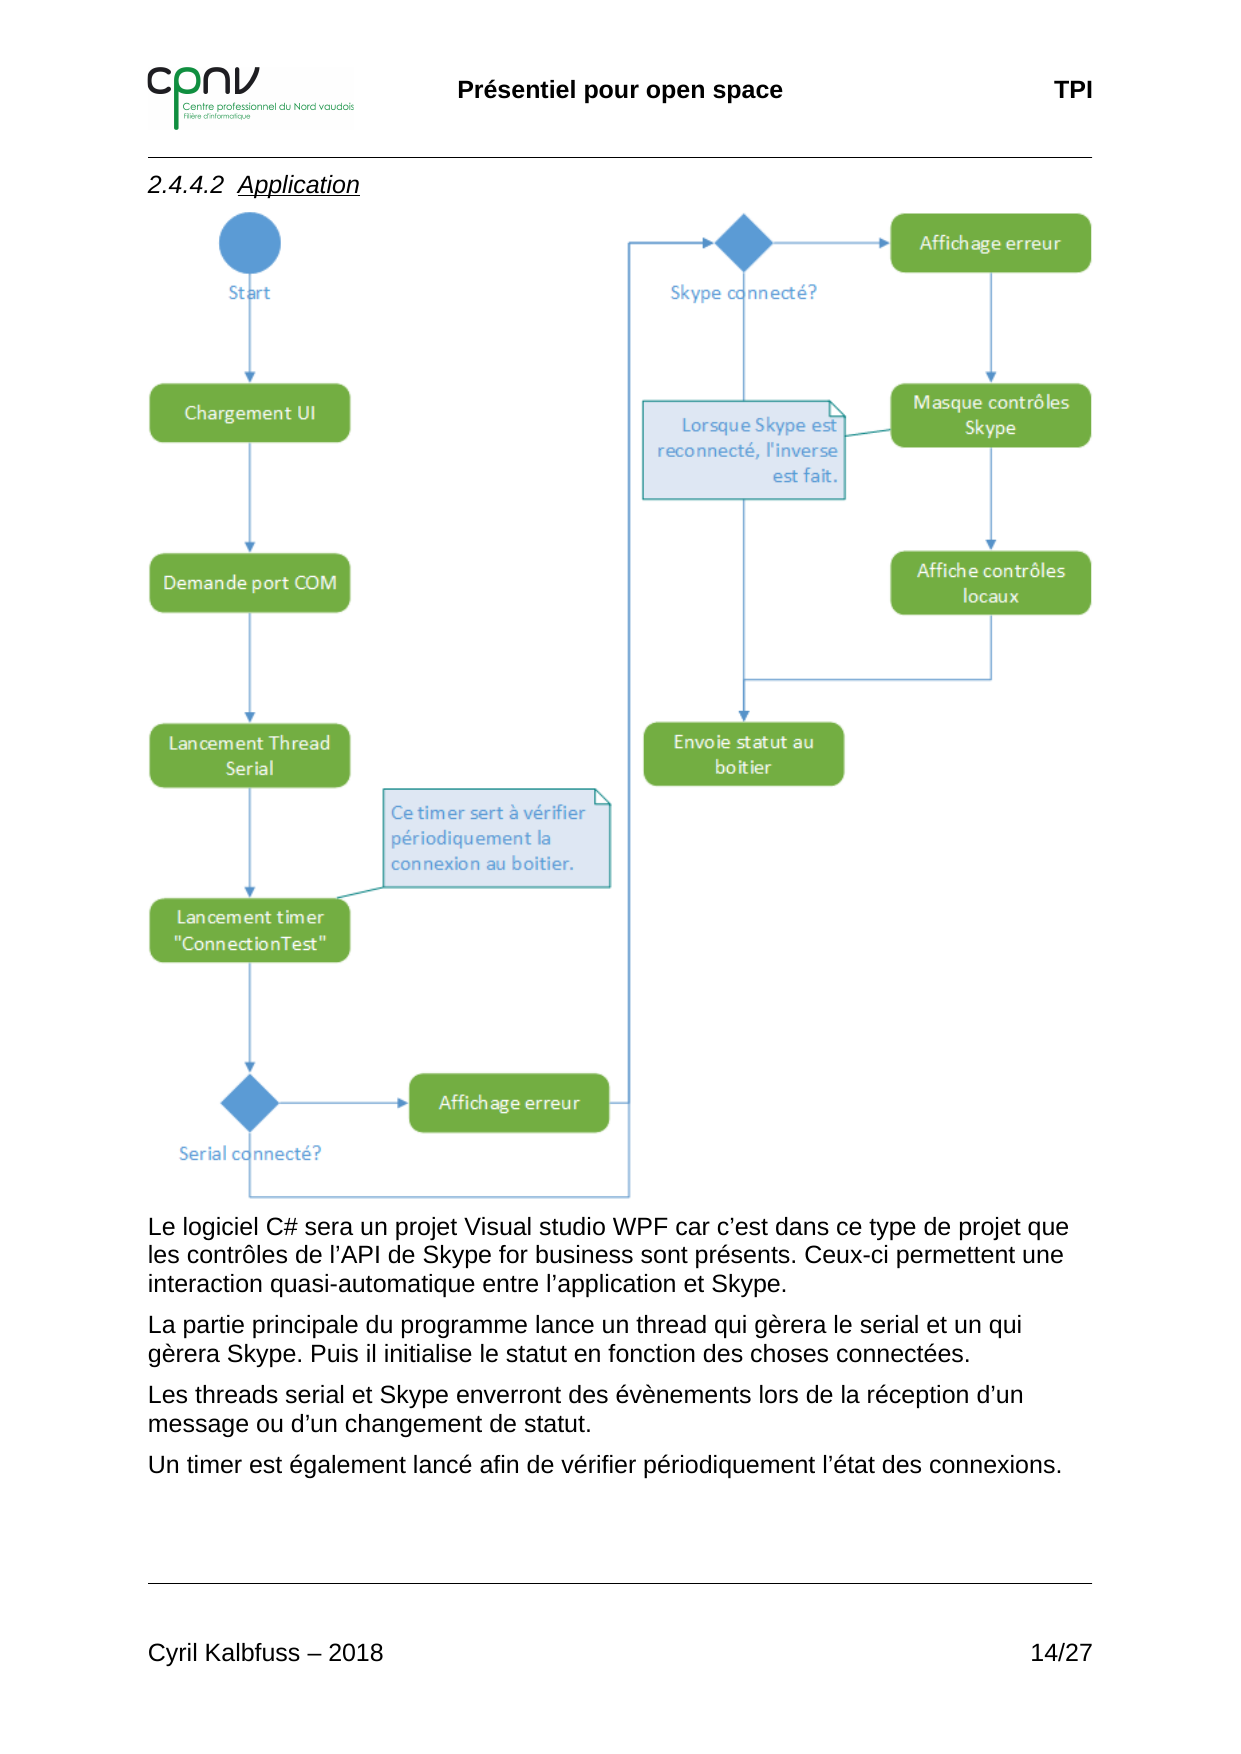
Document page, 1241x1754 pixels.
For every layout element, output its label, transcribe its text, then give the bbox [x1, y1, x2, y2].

text Les threads serial et Skype enverront des évènements lors de la réception d’un message ou d’un changement de statut. [148, 1380, 1092, 1438]
subtitle Application [148, 170, 1092, 199]
text La partie principale du programme lance un thread qui gèrera le serial et un qui gèrera Skype. Puis il initialise le statut en fonction des choses connectées. [148, 1310, 1092, 1368]
text Un timer est également lancé afin de vérifier périodiquement l’état des connexions. [148, 1450, 1092, 1479]
picture [147, 67, 354, 130]
picture [147, 211, 1093, 1199]
text Le logiciel C# sera un projet Visual studio WPF car c’est dans ce type de projet que les contrôles de l’API de Skype for business sont présents. Ceux-ci permettent une interaction quasi-automatique entre l’application et Skype. [148, 1212, 1092, 1298]
